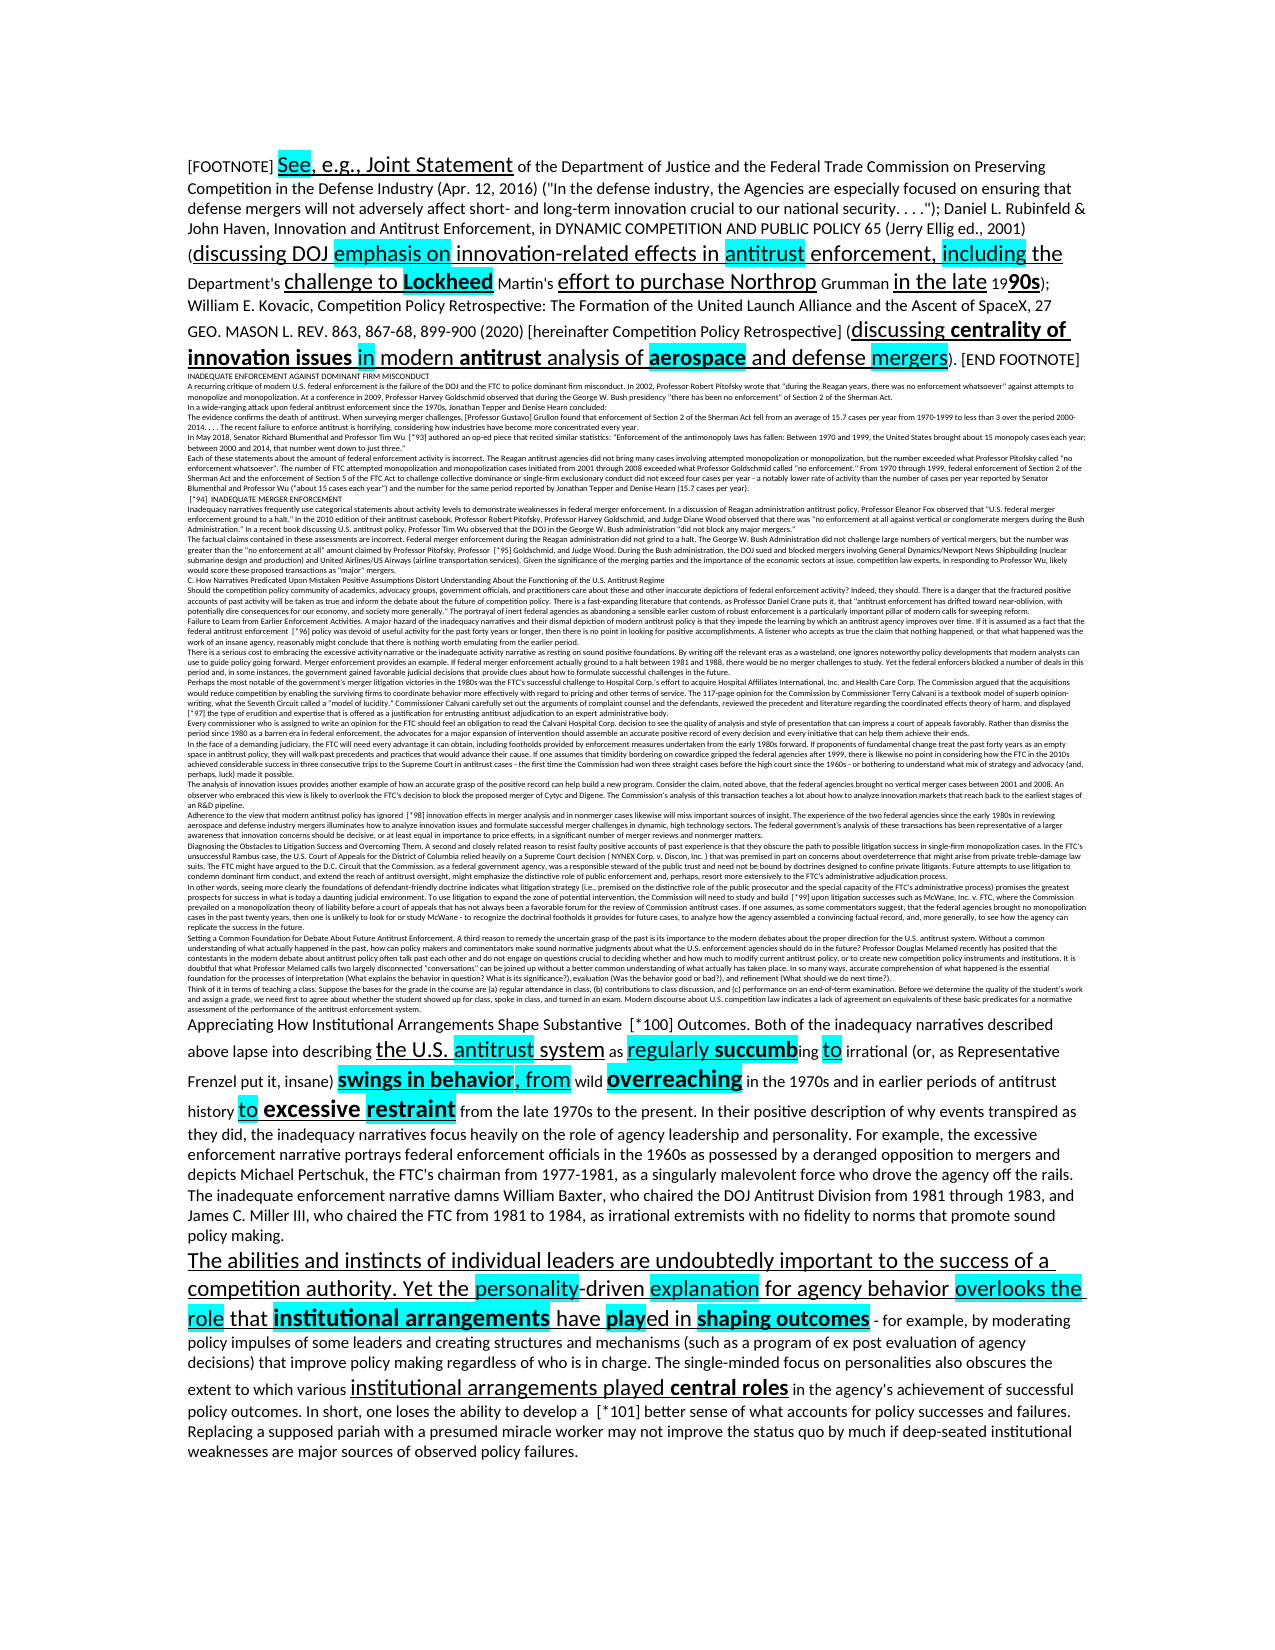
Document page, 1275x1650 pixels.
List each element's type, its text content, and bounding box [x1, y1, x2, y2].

text [FOOTNOTE] See, e.g., Joint Statement of the Department of Justice and the Federal Trade Commission on Preserving Competition in the Defense Industry (Apr. 12, 2016) ("In the defense industry, the Agencies are especially focused on ensuring that defense mergers will not adversely affect short- and long-term innovation crucial to our national security. . . ."); Daniel L. Rubinfeld & John Haven, Innovation and Antitrust Enforcement, in DYNAMIC COMPETITION AND PUBLIC POLICY 65 (Jerry Ellig ed., 2001) (discussing DOJ emphasis on innovation-related effects in antitrust enforcement, including the Department's challenge to Lockheed Martin's effort to purchase Northrop Grumman in the late 1990s); William E. Kovacic, Competition Policy Retrospective: The Formation of the United Launch Alliance and the Ascent of SpaceX, 27 GEO. MASON L. REV. 863, 867-68, 899-900 (2020) [hereinafter Competition Policy Retrospective] (discussing centrality of innovation issues in modern antitrust analysis of aerospace and defense mergers). [END FOOTNOTE] [187, 150, 1087, 371]
text Appreciating How Institutional Arrangements Shape Substantive [*100] Outcomes. Both of the inadequacy narratives described above lapse into describing the U.S. antitrust system as regularly succumbing to irrational (or, as Representative Frenzel put it, insane) swings in behavior, from wild overreaching in the 1970s and in earlier periods of antitrust history to excessive restraint from the late 1970s to the present. In their positive description of why events transpired as they did, the inadequacy narratives focus heavily on the role of agency leadership and personality. For example, the excessive enforcement narrative portrays federal enforcement officials in the 1960s as possessed by a deranged opposition to mergers and depicts Michael Pertschuk, the FTC's chairman from 1977-1981, as a singularly malevolent force who drove the agency off the rails. The inadequate enforcement narrative damns William Baxter, who chaired the DOJ Antitrust Division from 1981 through 1983, and James C. Miller III, who chaired the FTC from 1981 to 1984, as irrational extremists with no fidelity to norms that promote sound policy making. [187, 1014, 1087, 1246]
text The abilities and instincts of individual leaders are undoubtedly important to the success of a competition authority. Yet the personality-driven explanation for agency behavior overlooks the role that institutional arrangements have played in shaping outcomes - for example, by moderating policy impulses of some leaders and creating structures and mechanisms (such as a program of ex post evaluation of agency decisions) that improve policy making regardless of who is in charge. The single-minded focus on personalities also obscures the extent to which various institutional arrangements played central roles in the agency's achievement of successful policy outcomes. In short, one loses the ability to develop a [*101] better sense of what accounts for policy successes and failures. Replacing a supposed pariah with a presumed miracle worker may not improve the status quo by much if deep-seated institutional weaknesses are major sources of observed policy failures. [187, 1299, 1087, 1462]
